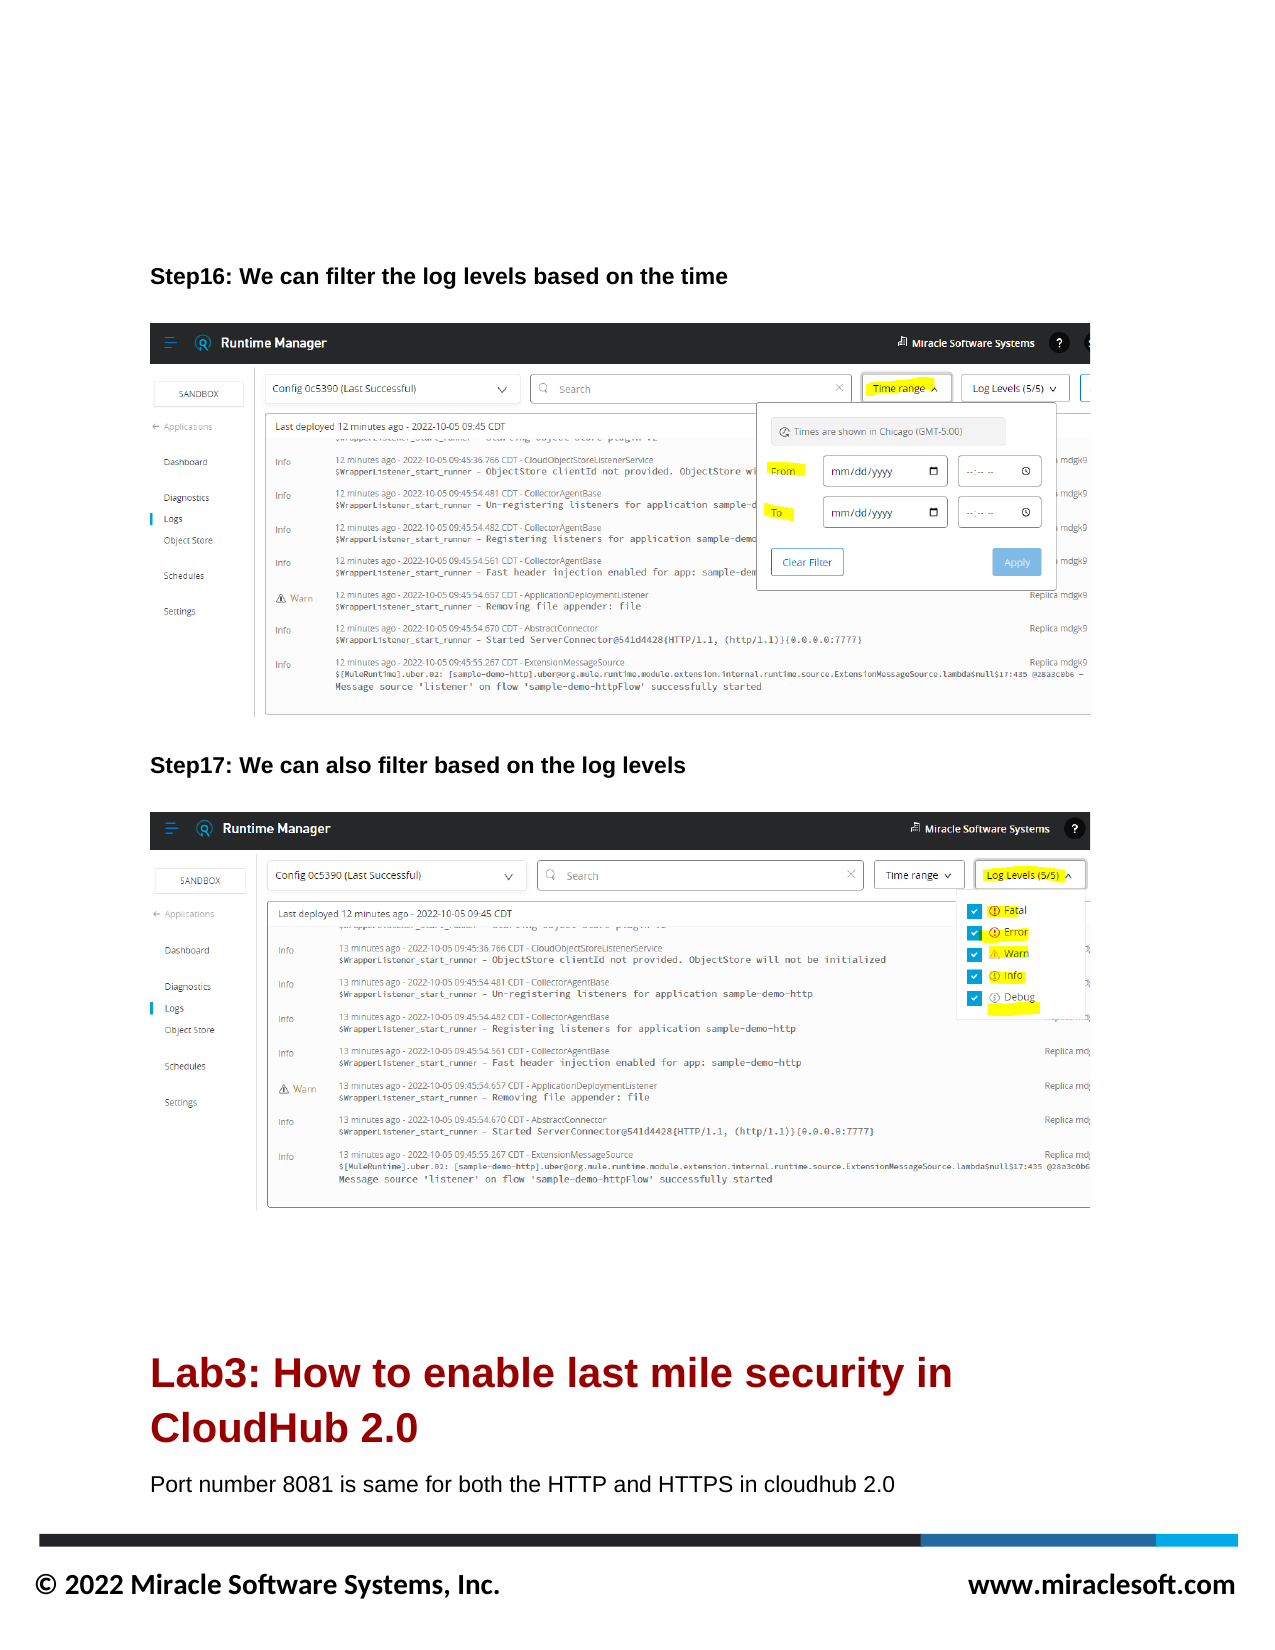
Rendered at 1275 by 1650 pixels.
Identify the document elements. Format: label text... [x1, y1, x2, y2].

text Port number 8081 is same for both the HTTP and HTTPS in cloudhub 2.0 [150, 1471, 1125, 1497]
picture [150, 323, 1091, 717]
subtitle Lab3: How to enable last mile security in CloudHub 2.0 [150, 1348, 1125, 1451]
text Step17: We can also filter based on the log levels [150, 752, 1125, 779]
text Step16: We can filter the log levels based on the time [150, 263, 1125, 289]
picture [150, 812, 1091, 1211]
